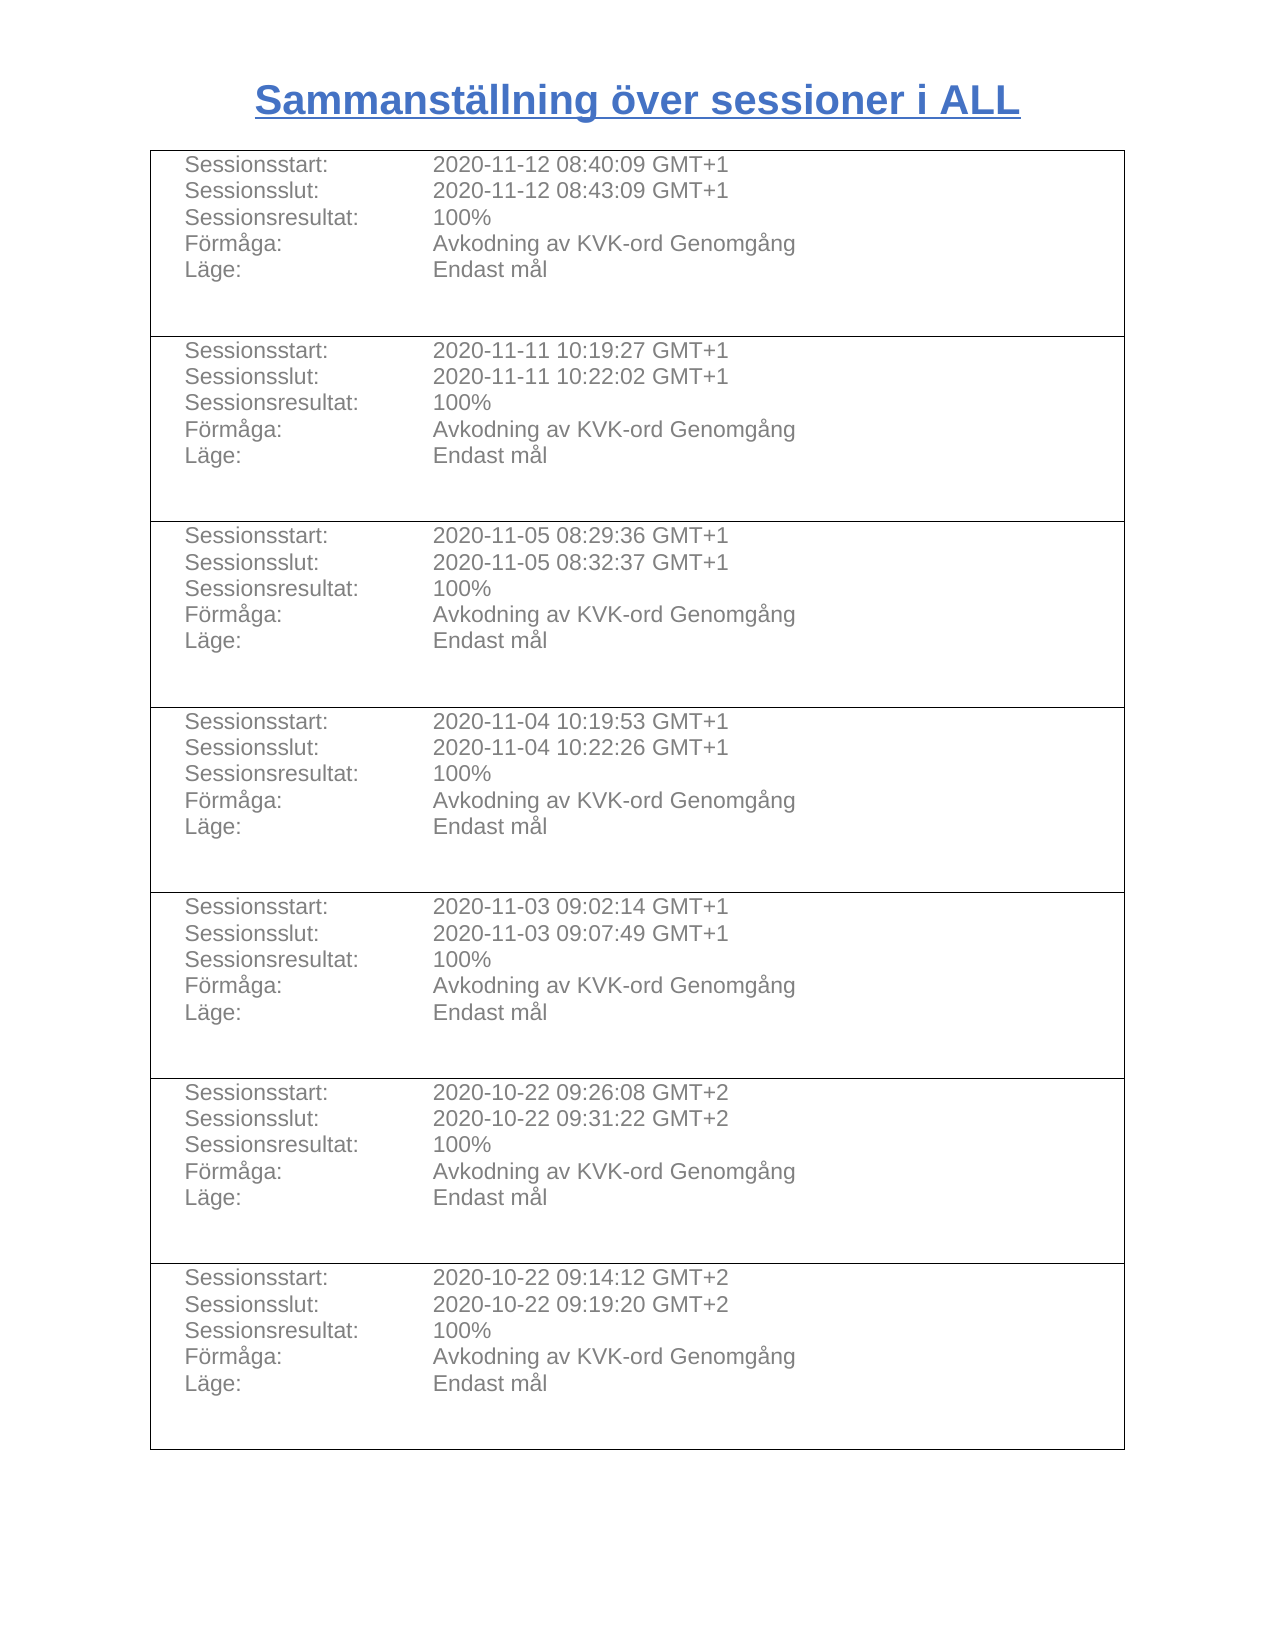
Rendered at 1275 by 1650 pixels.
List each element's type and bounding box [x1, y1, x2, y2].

table_cell [151, 1264, 1124, 1449]
table_cell [151, 1079, 1124, 1263]
table_cell [151, 522, 1124, 707]
table_cell [151, 151, 1124, 336]
table_cell [151, 337, 1124, 521]
table_cell [151, 708, 1124, 892]
table_cell [151, 893, 1124, 1078]
